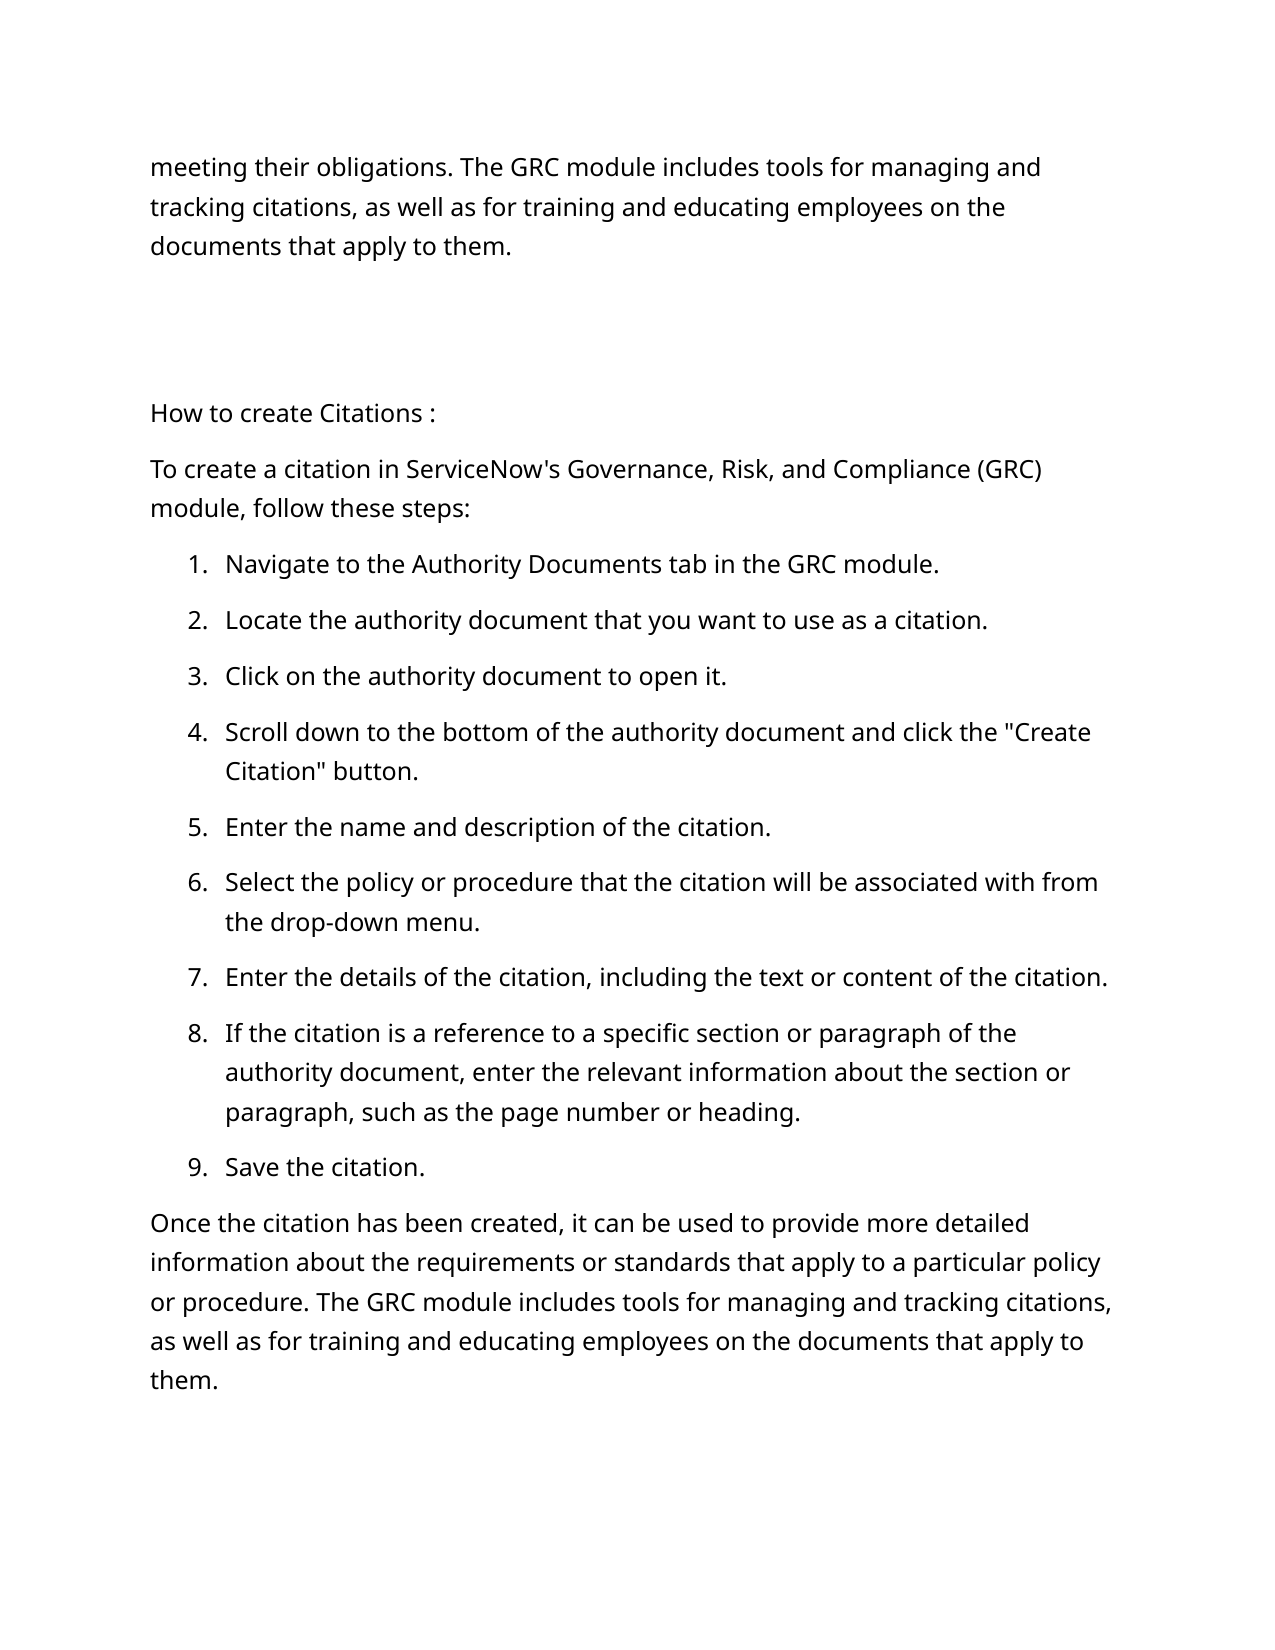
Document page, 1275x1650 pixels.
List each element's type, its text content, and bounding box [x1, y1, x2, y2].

list If the citation is a reference to a specific section or paragraph of the authority document, enter the relevant information about the section or paragraph, such as the page number or heading. [187, 1016, 1125, 1128]
list Enter the details of the citation, including the text or content of the citation. [187, 960, 1125, 994]
list Select the policy or procedure that the citation will be associated with from the drop-down menu. [187, 865, 1125, 938]
list Scroll down to the bottom of the authority document and click the "Create Citation" button. [187, 714, 1125, 787]
text How to create Citations : [150, 396, 1125, 430]
list Navigate to the Authority Documents tab in the GRC module. [187, 547, 1125, 581]
list Locate the authority document that you want to use as a citation. [187, 602, 1125, 637]
list Enter the name and description of the citation. [187, 809, 1125, 843]
list Click on the authority document to open it. [187, 658, 1125, 692]
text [150, 150, 1125, 262]
list Save the citation. [187, 1150, 1125, 1184]
text Once the citation has been created, it can be used to provide more detailed information about the requirements or standards that apply to a particular policy or procedure. The GRC module includes tools for managing and tracking citations, as well as for training and educating employees on the documents that apply to them. [150, 1206, 1125, 1397]
text To create a citation in ServiceNow's Governance, Risk, and Compliance (GRC) module, follow these steps: [150, 452, 1125, 525]
